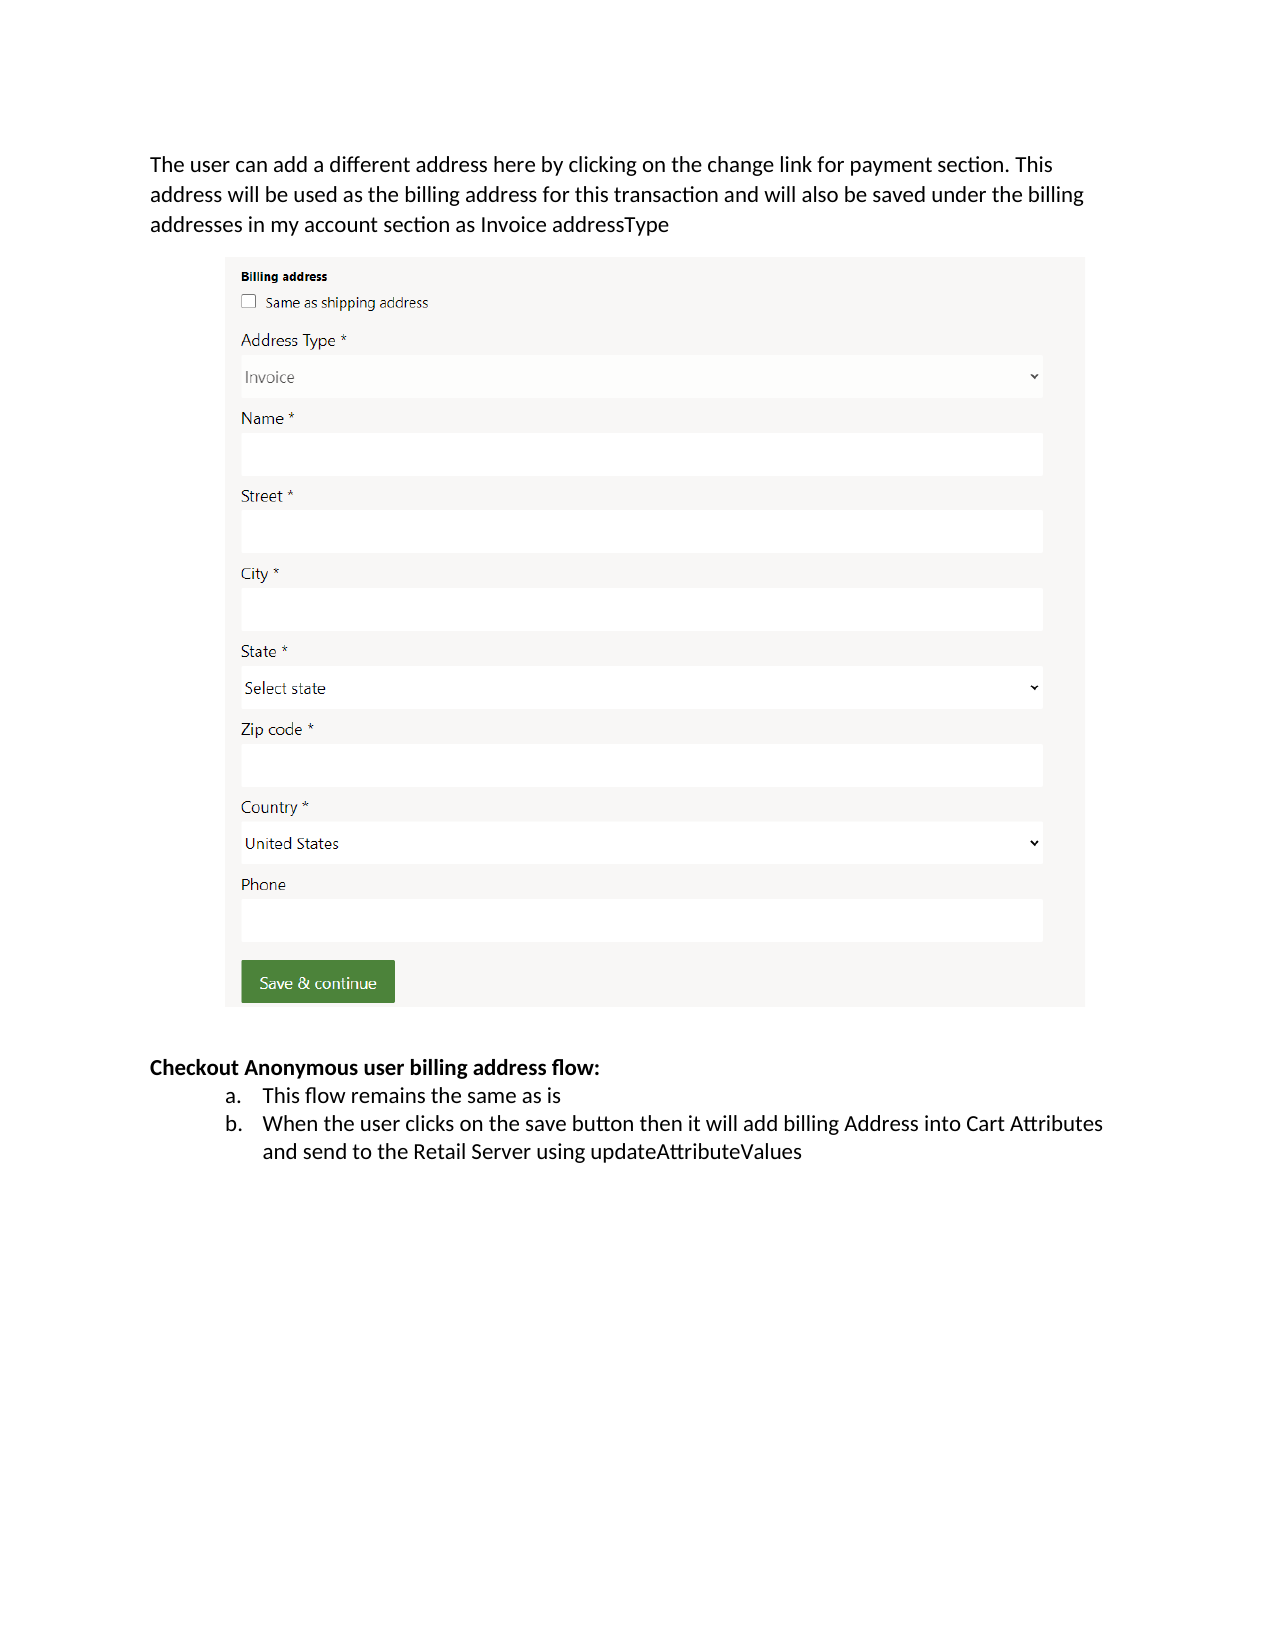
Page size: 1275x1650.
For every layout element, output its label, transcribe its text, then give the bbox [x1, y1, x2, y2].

text The user can add a different address here by clicking on the change link for payment section. This address will be used as the billing address for this transaction and will also be saved under the billing addresses in my account section as Invoice addressType [150, 150, 1125, 238]
list When the user clicks on the save button then it will add billing Address into Cart Attributes and send to the Retail Server using updateAttributeValues [225, 1109, 1125, 1166]
picture [225, 257, 1085, 1007]
text Checkout Anonymous user billing address flow: [150, 1053, 1125, 1081]
list This flow remains the same as is [225, 1081, 1125, 1109]
